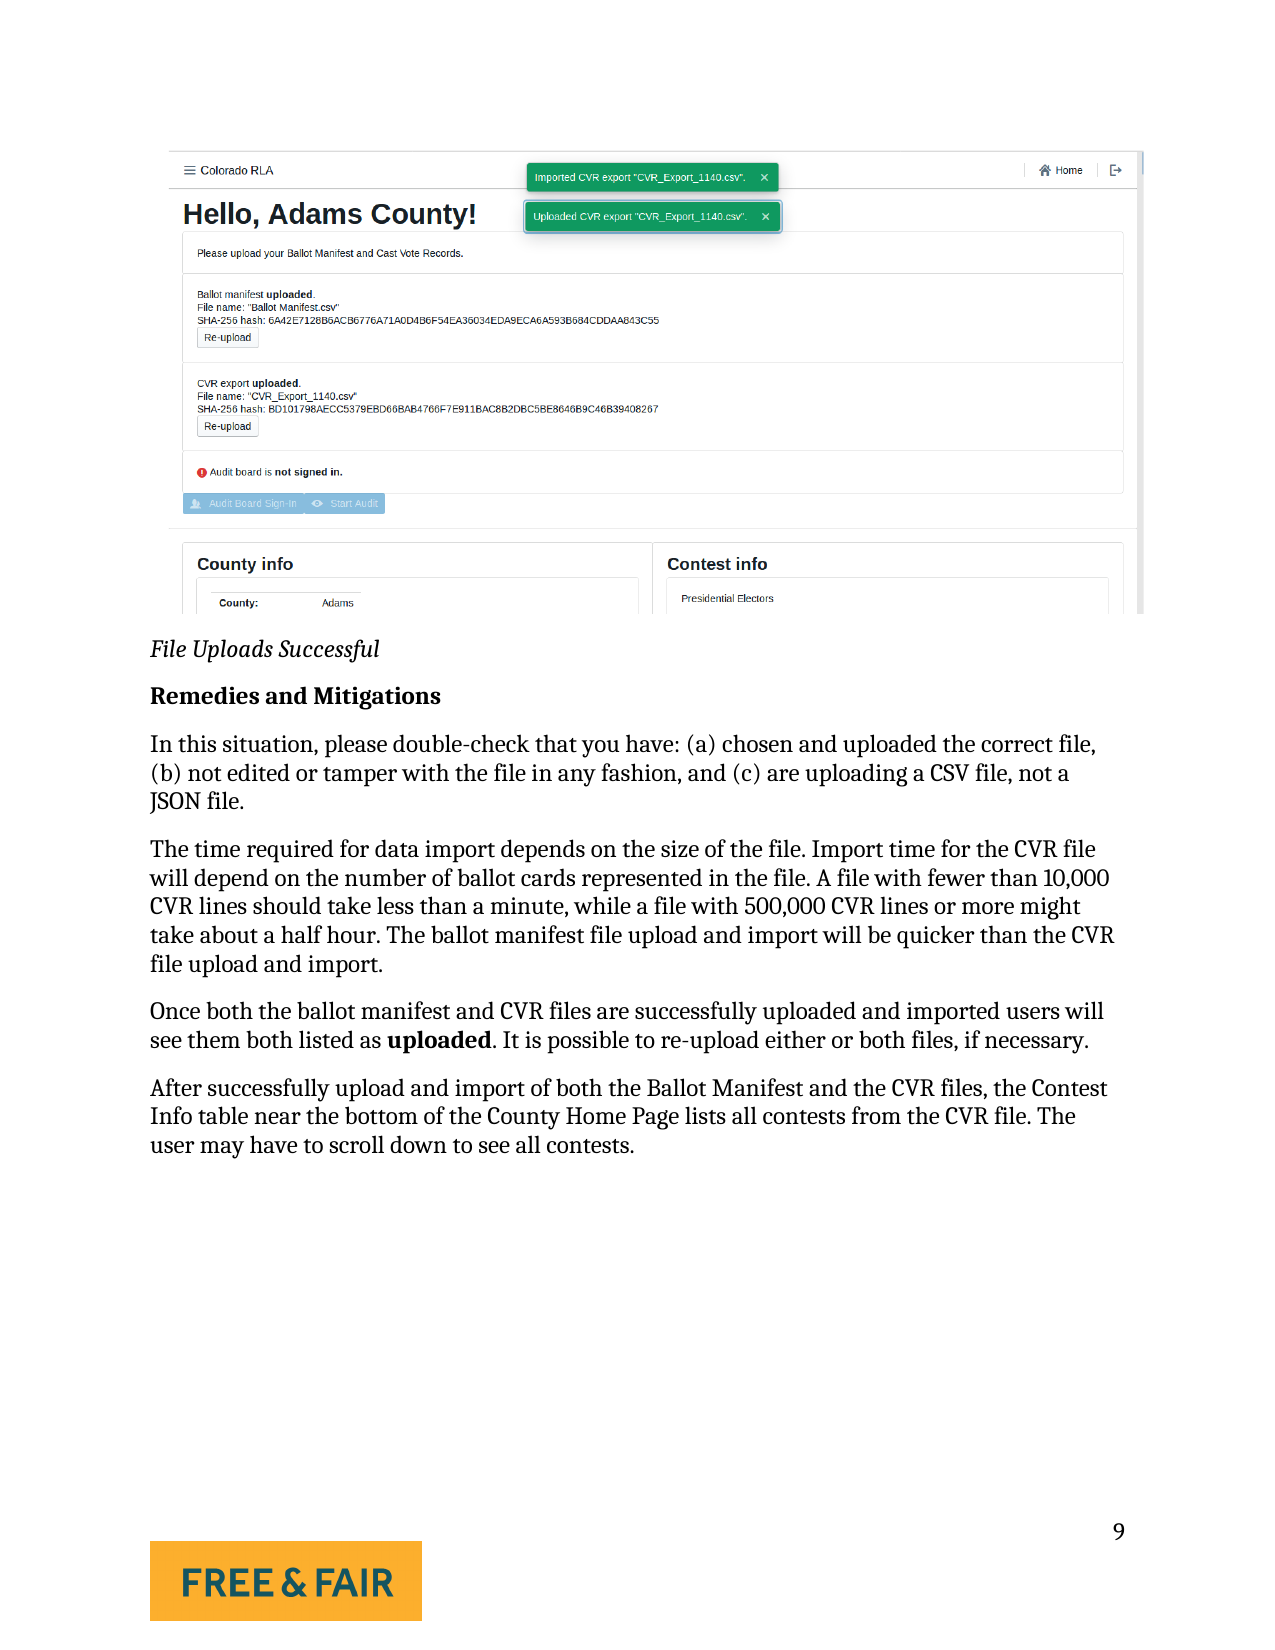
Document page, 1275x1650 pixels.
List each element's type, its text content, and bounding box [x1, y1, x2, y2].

text Once both the ballot manifest and CVR files are successfully uploaded and imported users will see them both listed as uploaded. It is possible to re-upload either or both files, if necessary. [150, 997, 1125, 1055]
text Remedies and Mitigations [150, 682, 1125, 711]
picture [150, 1541, 422, 1621]
picture [168, 150, 1144, 614]
text In this situation, please double-check that you have: (a) chosen and uploaded the correct file, (b) not edited or tamper with the file in any fashion, and (c) are uploading a CSV file, not a JSON file. [150, 730, 1125, 816]
text After successfully upload and import of both the Ballot Manifest and the CVR files, the Contest Info table near the bottom of the County Home Page lists all contests from the CVR file. The user may have to scroll down to see all contests. [150, 1073, 1125, 1160]
text The time required for data import depends on the size of the file. Import time for the CVR file will depend on the number of ballot cards represented in the file. A file with fewer than 10,000 CVR lines should take less than a minute, while a file with 500,000 CVR lines or more might take about a half hour. The ballot manifest file upload and import will be quicker than the CVR file upload and import. [150, 835, 1125, 978]
text File Uploads Successful [150, 635, 1125, 663]
